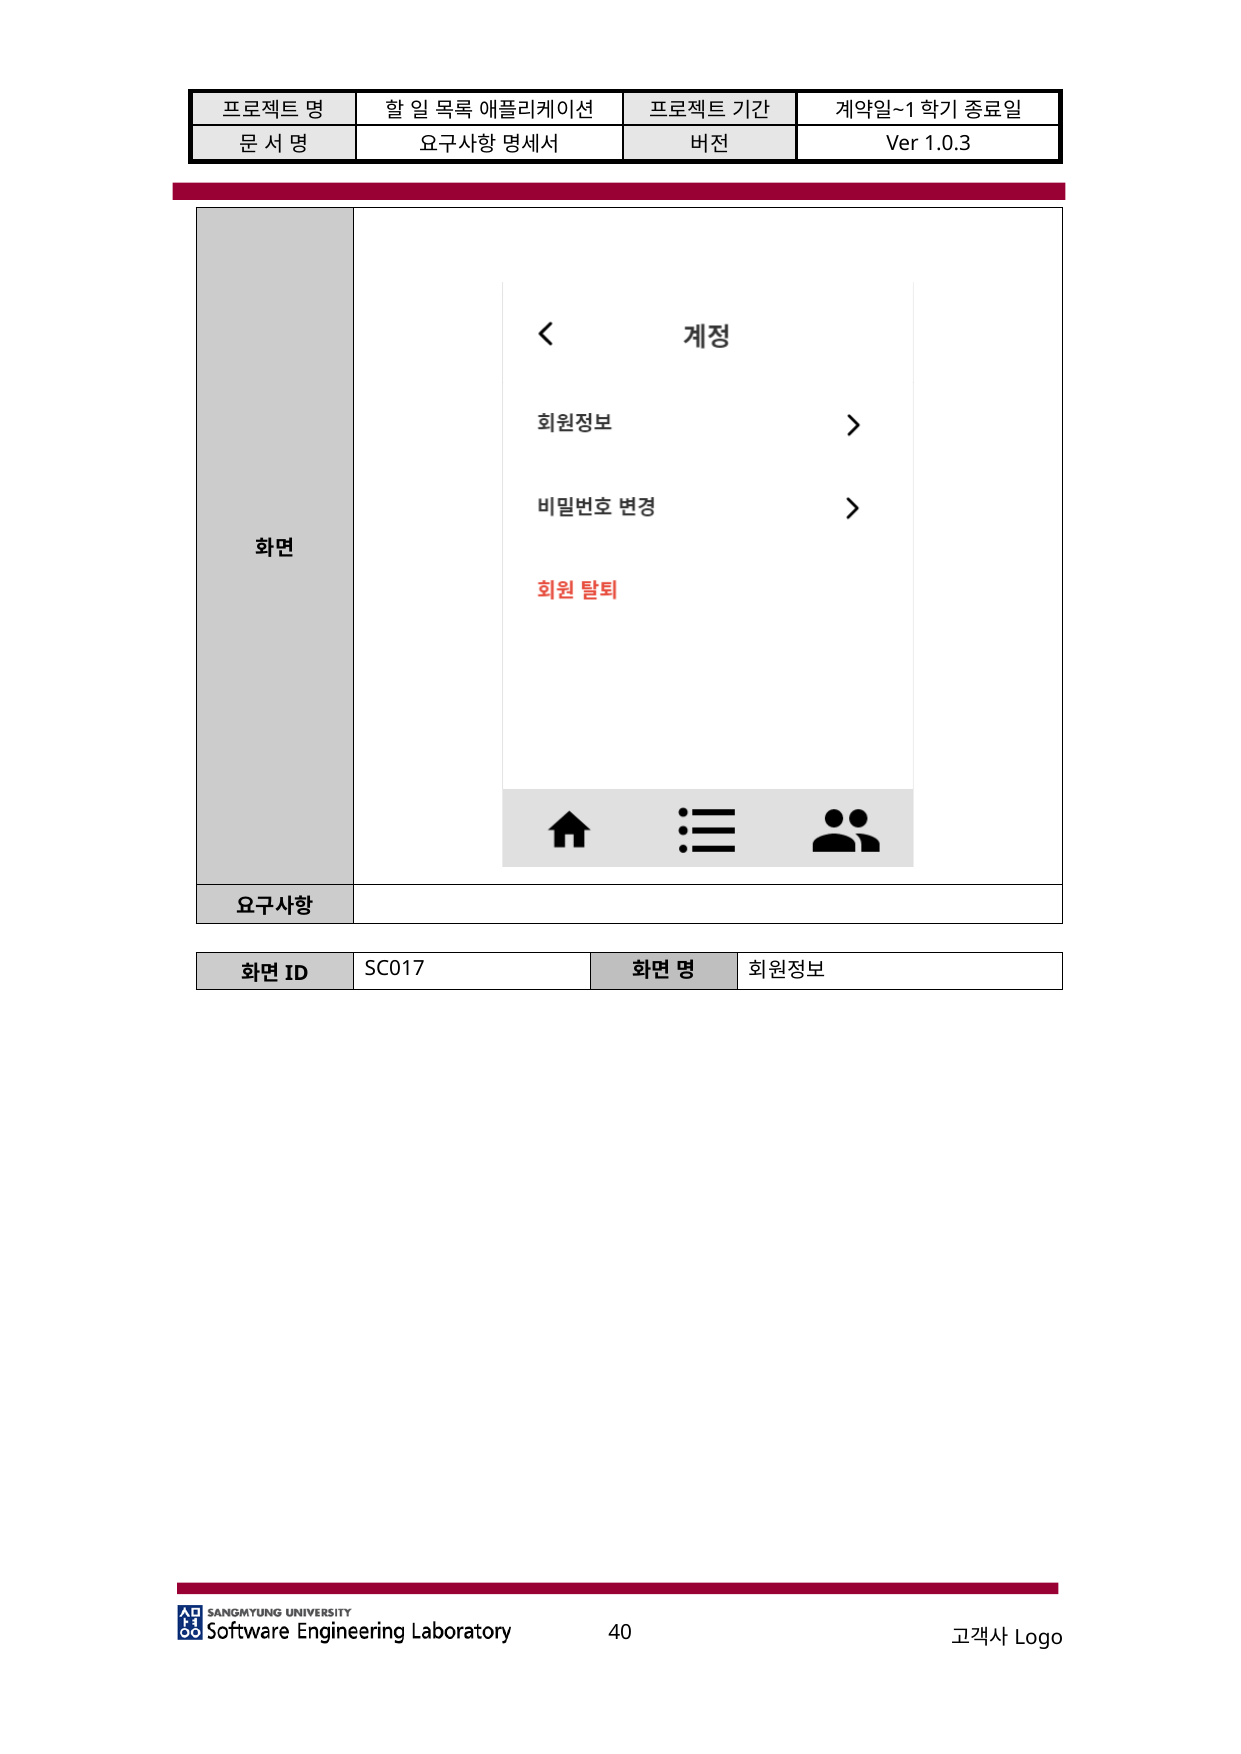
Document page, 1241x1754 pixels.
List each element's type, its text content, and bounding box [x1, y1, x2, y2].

table_header 회원정보 [738, 953, 1062, 989]
table_header SC017 [354, 953, 590, 989]
table_header 화면 ID [197, 953, 353, 989]
table_cell [354, 885, 1062, 923]
table_cell 화면 [197, 208, 353, 884]
table_cell 요구사항 [197, 885, 353, 923]
picture [502, 282, 914, 867]
table_header 화면 명 [591, 953, 737, 989]
picture [177, 1605, 515, 1645]
table_cell [354, 208, 1062, 884]
